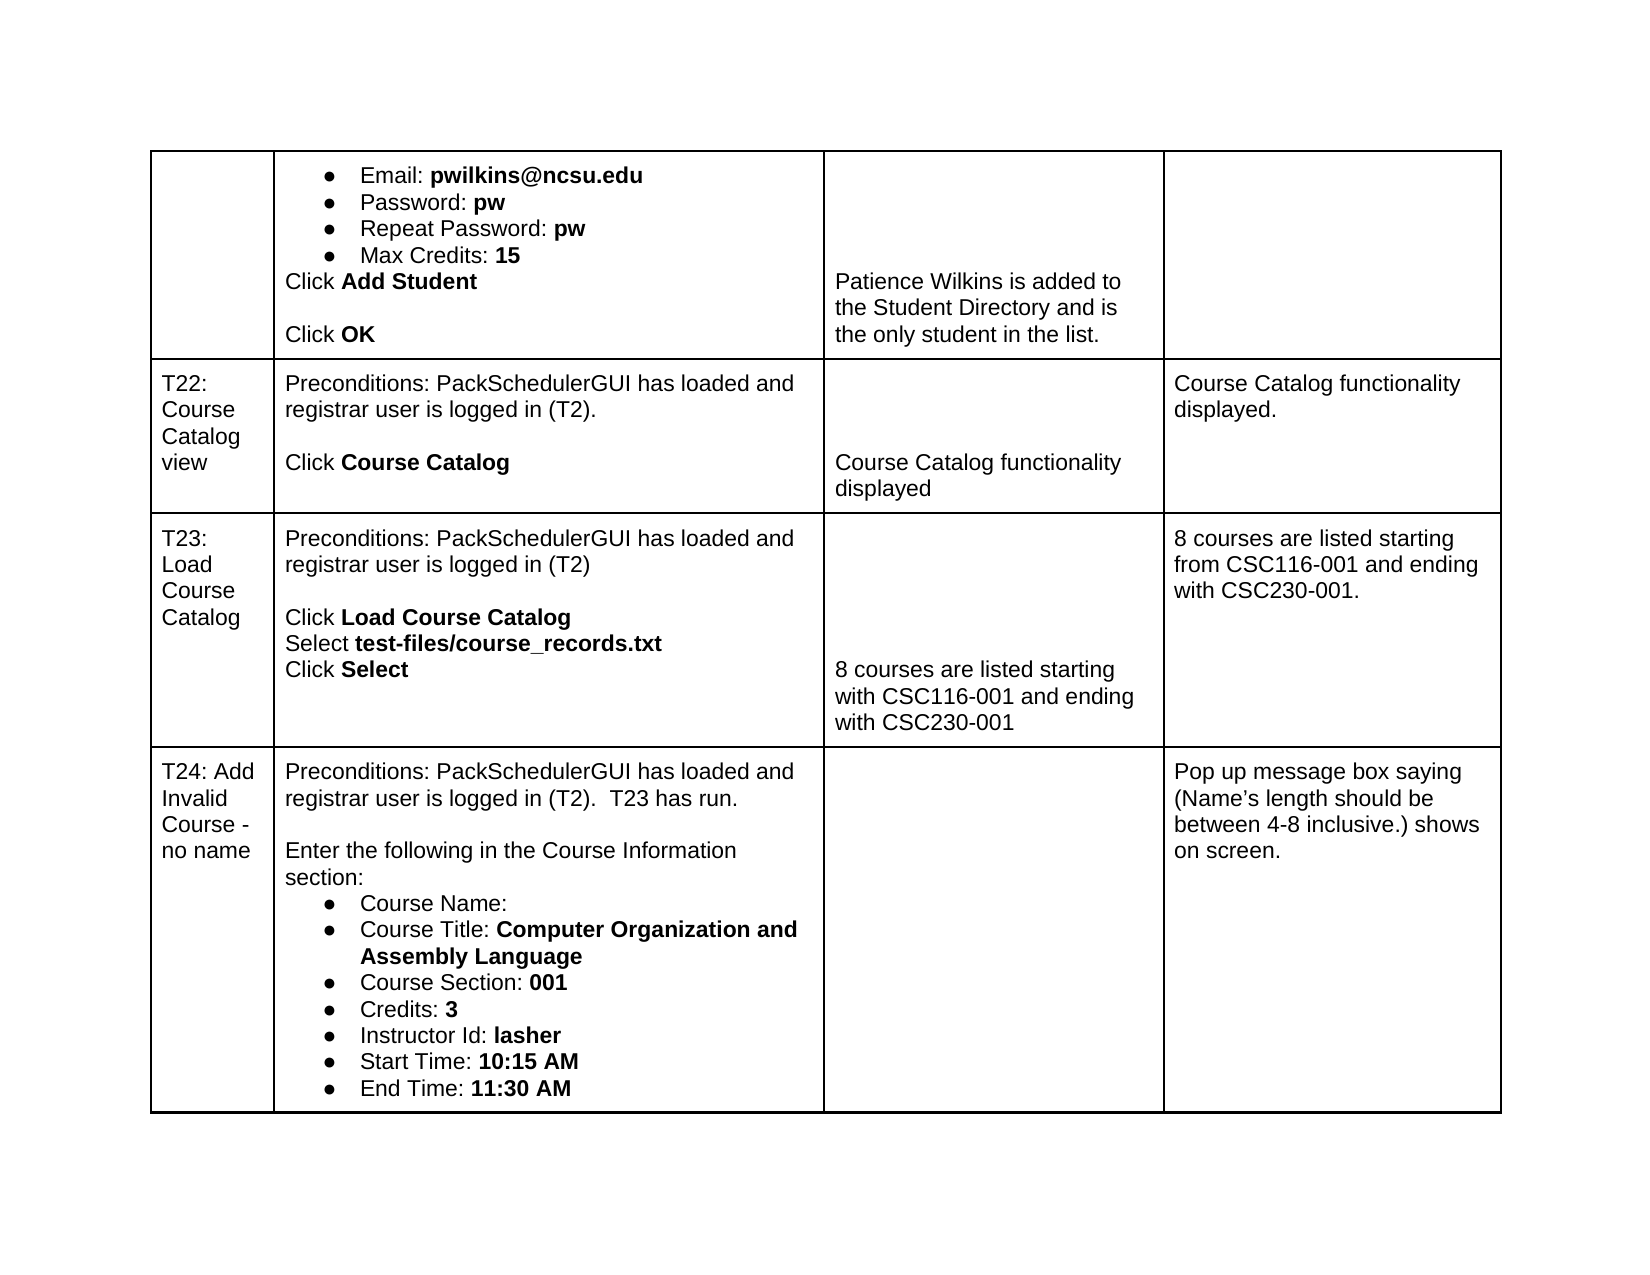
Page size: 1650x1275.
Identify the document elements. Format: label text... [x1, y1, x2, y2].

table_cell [152, 748, 273, 1111]
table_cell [1165, 152, 1500, 357]
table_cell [825, 748, 1163, 1111]
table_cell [825, 152, 1163, 357]
table_cell T22: Course Catalog view [152, 360, 273, 512]
table_cell 8 courses are listed starting from CSC116-001 and ending with CSC230-001. [1165, 514, 1500, 746]
table_cell Preconditions: PackSchedulerGUI has loaded and registrar user is logged in (T2) Click Load Course Catalog Select test-files/course_records.txt Click Select [275, 514, 823, 746]
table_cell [152, 152, 273, 357]
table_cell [275, 748, 823, 1111]
table_cell T23: Load Course Catalog [152, 514, 273, 746]
table_cell Course Catalog functionality displayed [825, 360, 1163, 512]
table_cell 8 courses are listed starting with CSC116-001 and ending with CSC230-001 [825, 514, 1163, 746]
table_cell Course Catalog functionality displayed. [1165, 360, 1500, 512]
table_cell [275, 152, 823, 357]
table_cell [1165, 748, 1500, 1111]
table_cell Preconditions: PackSchedulerGUI has loaded and registrar user is logged in (T2). Click Course Catalog [275, 360, 823, 512]
